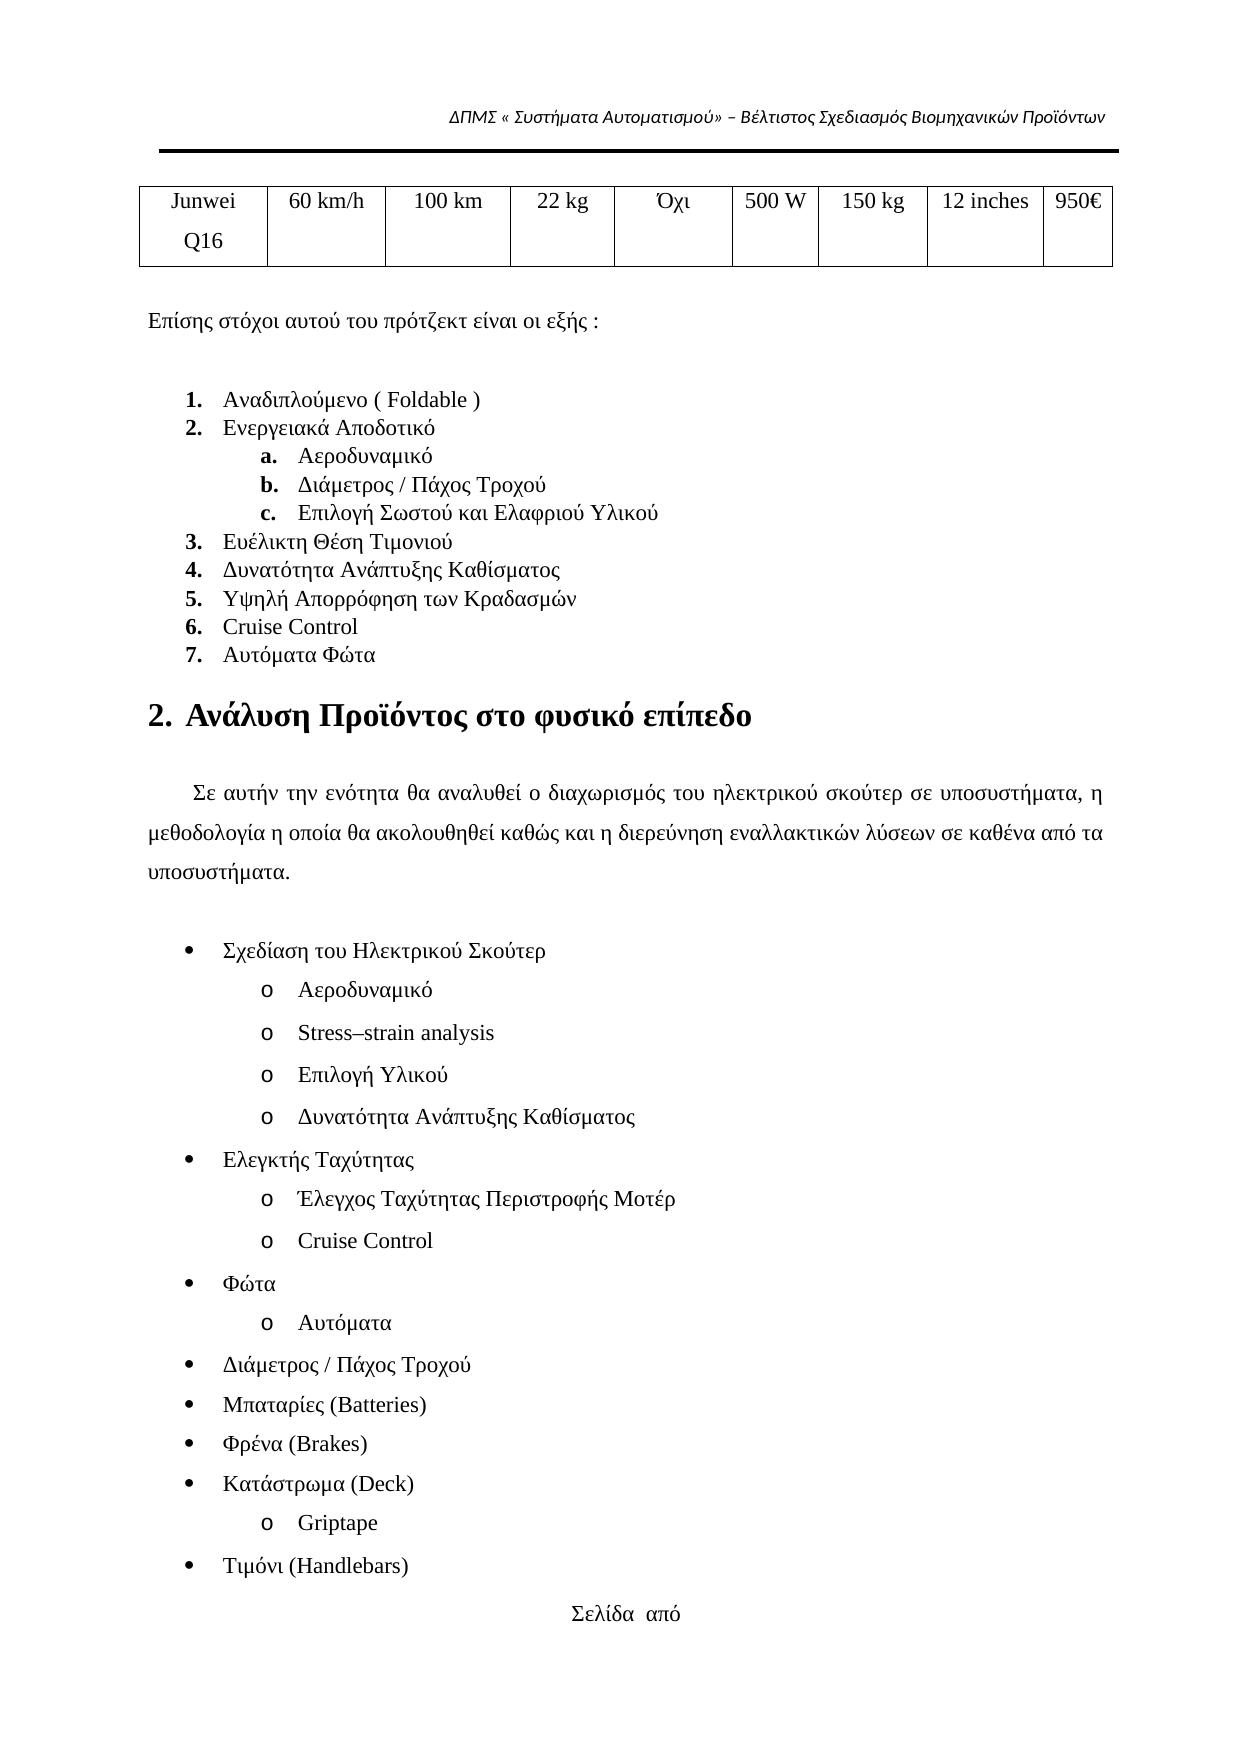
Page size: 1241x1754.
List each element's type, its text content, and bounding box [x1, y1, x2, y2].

text Σε αυτήν την ενότητα θα αναλυθεί ο διαχωρισμός του ηλεκτρικού σκούτερ σε υποσυστήματα, η μεθοδολογία η οποία θα ακολουθηθεί καθώς και η διερεύνηση εναλλακτικών λύσεων σε καθένα από τα υποσυστήματα. [148, 779, 1104, 884]
list Ελεγκτής Ταχύτητας [185, 1146, 1104, 1172]
list Αυτόματα Φώτα [185, 642, 1104, 668]
list Αεροδυναμικό [260, 976, 1104, 1005]
list Φρένα (Brakes) [185, 1430, 1104, 1457]
table_cell 22 kg [511, 187, 614, 266]
list Αεροδυναμικό [260, 442, 1104, 469]
list Υψηλή Απορρόφηση των Κραδασμών [185, 585, 1104, 611]
list Δυνατότητα Ανάπτυξης Καθίσματος [260, 1103, 1104, 1132]
list Μπαταρίες (Batteries) [185, 1391, 1104, 1417]
table_cell Junwei Q16 [140, 187, 267, 266]
table_cell 100 km [386, 187, 510, 266]
table_cell 950€ [1044, 187, 1112, 266]
list Διάμετρος / Πάχος Τροχού [185, 1351, 1104, 1378]
list Αυτόματα [260, 1309, 1104, 1337]
list Τιμόνι (Handlebars) [185, 1552, 1104, 1578]
list Ευέλικτη Θέση Τιμονιού [185, 528, 1104, 554]
table_cell Όχι [615, 187, 732, 266]
list Griptape [260, 1509, 1104, 1538]
list Αναδιπλούμενο ( Foldable ) [185, 386, 1104, 412]
list Ενεργειακά Αποδοτικό [185, 414, 1104, 440]
list Σχεδίαση του Ηλεκτρικού Σκούτερ [185, 937, 1104, 963]
list Διάμετρος / Πάχος Τροχού [260, 471, 1104, 497]
list Cruise Control [260, 1227, 1104, 1256]
list Κατάστρωμα (Deck) [185, 1470, 1104, 1496]
list Cruise Control [185, 613, 1104, 639]
table_cell 150 kg [819, 187, 927, 266]
list Επιλογή Υλικού [260, 1061, 1104, 1089]
list Επιλογή Σωστού και Ελαφριού Υλικού [260, 499, 1104, 526]
list Δυνατότητα Ανάπτυξης Καθίσματος [185, 556, 1104, 583]
list Φώτα [185, 1270, 1104, 1296]
text Επίσης στόχοι αυτού του πρότζεκτ είναι οι εξής : [148, 307, 1104, 333]
list Έλεγχος Ταχύτητας Περιστροφής Μοτέρ [260, 1185, 1104, 1213]
table_cell 12 inches [928, 187, 1043, 266]
table_cell 500 W [733, 187, 818, 266]
subtitle Ανάλυση Προϊόντος στο φυσικό επίπεδο [148, 695, 1104, 733]
list Stress–strain analysis [260, 1019, 1104, 1047]
table_cell 60 km/h [268, 187, 385, 266]
